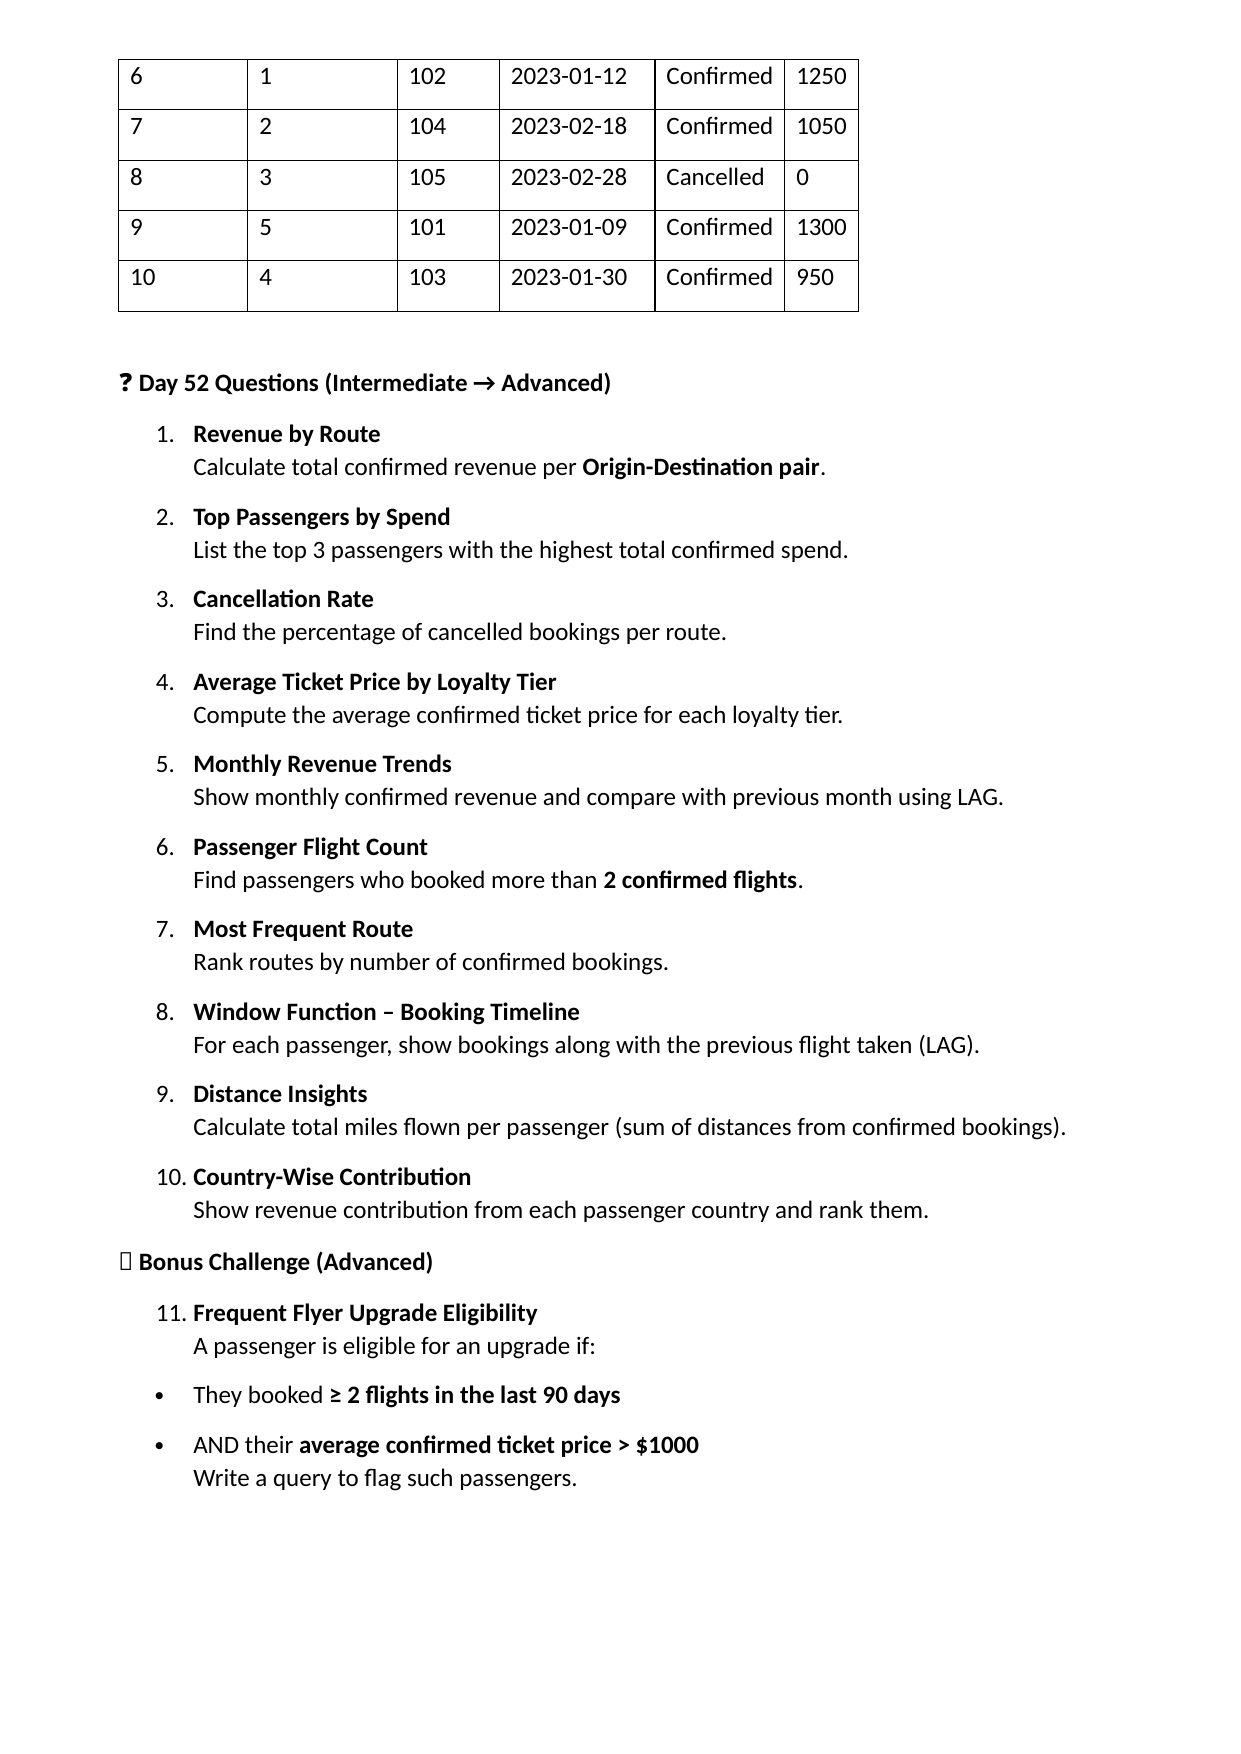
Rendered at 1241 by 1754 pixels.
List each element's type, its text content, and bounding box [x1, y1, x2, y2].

list Window Function – Booking Timeline For each passenger, show bookings along with the previous flight taken (LAG). [156, 996, 1122, 1059]
list Cancellation Rate Find the percentage of cancelled bookings per route. [156, 583, 1122, 647]
table_cell 10 [119, 261, 247, 311]
table_cell 2023-01-30 [500, 261, 654, 311]
list Most Frequent Route Rank routes by number of confirmed bookings. [156, 913, 1122, 977]
text 🎯 Bonus Challenge (Advanced) [118, 1243, 1122, 1278]
table_cell 2023-01-12 [500, 60, 654, 109]
list Distance Insights Calculate total miles flown per passenger (sum of distances from confirmed bookings). [156, 1078, 1122, 1142]
table_cell 102 [398, 60, 499, 109]
table_cell 1250 [785, 60, 858, 109]
list AND their average confirmed ticket price > $1000 Write a query to flag such passengers. [156, 1429, 1122, 1492]
table_cell 1 [248, 60, 397, 109]
table_cell 6 [119, 60, 247, 109]
list Top Passengers by Spend List the top 3 passengers with the highest total confirmed spend. [156, 501, 1122, 564]
table_cell 105 [398, 161, 499, 210]
table_cell 2023-02-18 [500, 110, 654, 160]
list They booked ≥ 2 flights in the last 90 days [156, 1379, 1122, 1410]
table_cell 0 [785, 161, 858, 210]
list Monthly Revenue Trends Show monthly confirmed revenue and compare with previous month using LAG. [156, 748, 1122, 812]
table_cell Cancelled [656, 161, 784, 210]
table_cell 4 [248, 261, 397, 311]
table_cell 7 [119, 110, 247, 160]
table_cell Confirmed [656, 261, 784, 311]
list Frequent Flyer Upgrade Eligibility A passenger is eligible for an upgrade if: [156, 1297, 1122, 1360]
table_cell 2023-01-09 [500, 211, 654, 260]
table_cell 2 [248, 110, 397, 160]
table_cell 103 [398, 261, 499, 311]
list Passenger Flight Count Find passengers who booked more than 2 confirmed flights. [156, 831, 1122, 894]
table_cell 950 [785, 261, 858, 311]
list Revenue by Route Calculate total confirmed revenue per Origin-Destination pair. [156, 418, 1122, 482]
text ❓ Day 52 Questions (Intermediate → Advanced) [118, 365, 1122, 399]
table_cell 8 [119, 161, 247, 210]
table_cell 3 [248, 161, 397, 210]
table_cell 104 [398, 110, 499, 160]
table_cell 2023-02-28 [500, 161, 654, 210]
table_cell 1050 [785, 110, 858, 160]
table_cell Confirmed [656, 110, 784, 160]
table_cell 1300 [785, 211, 858, 260]
table_cell 5 [248, 211, 397, 260]
table_cell Confirmed [656, 60, 784, 109]
table_cell 9 [119, 211, 247, 260]
list Average Ticket Price by Loyalty Tier Compute the average confirmed ticket price for each loyalty tier. [156, 666, 1122, 729]
table_cell Confirmed [656, 211, 784, 260]
table_cell 101 [398, 211, 499, 260]
list Country-Wise Contribution Show revenue contribution from each passenger country and rank them. [156, 1161, 1122, 1224]
